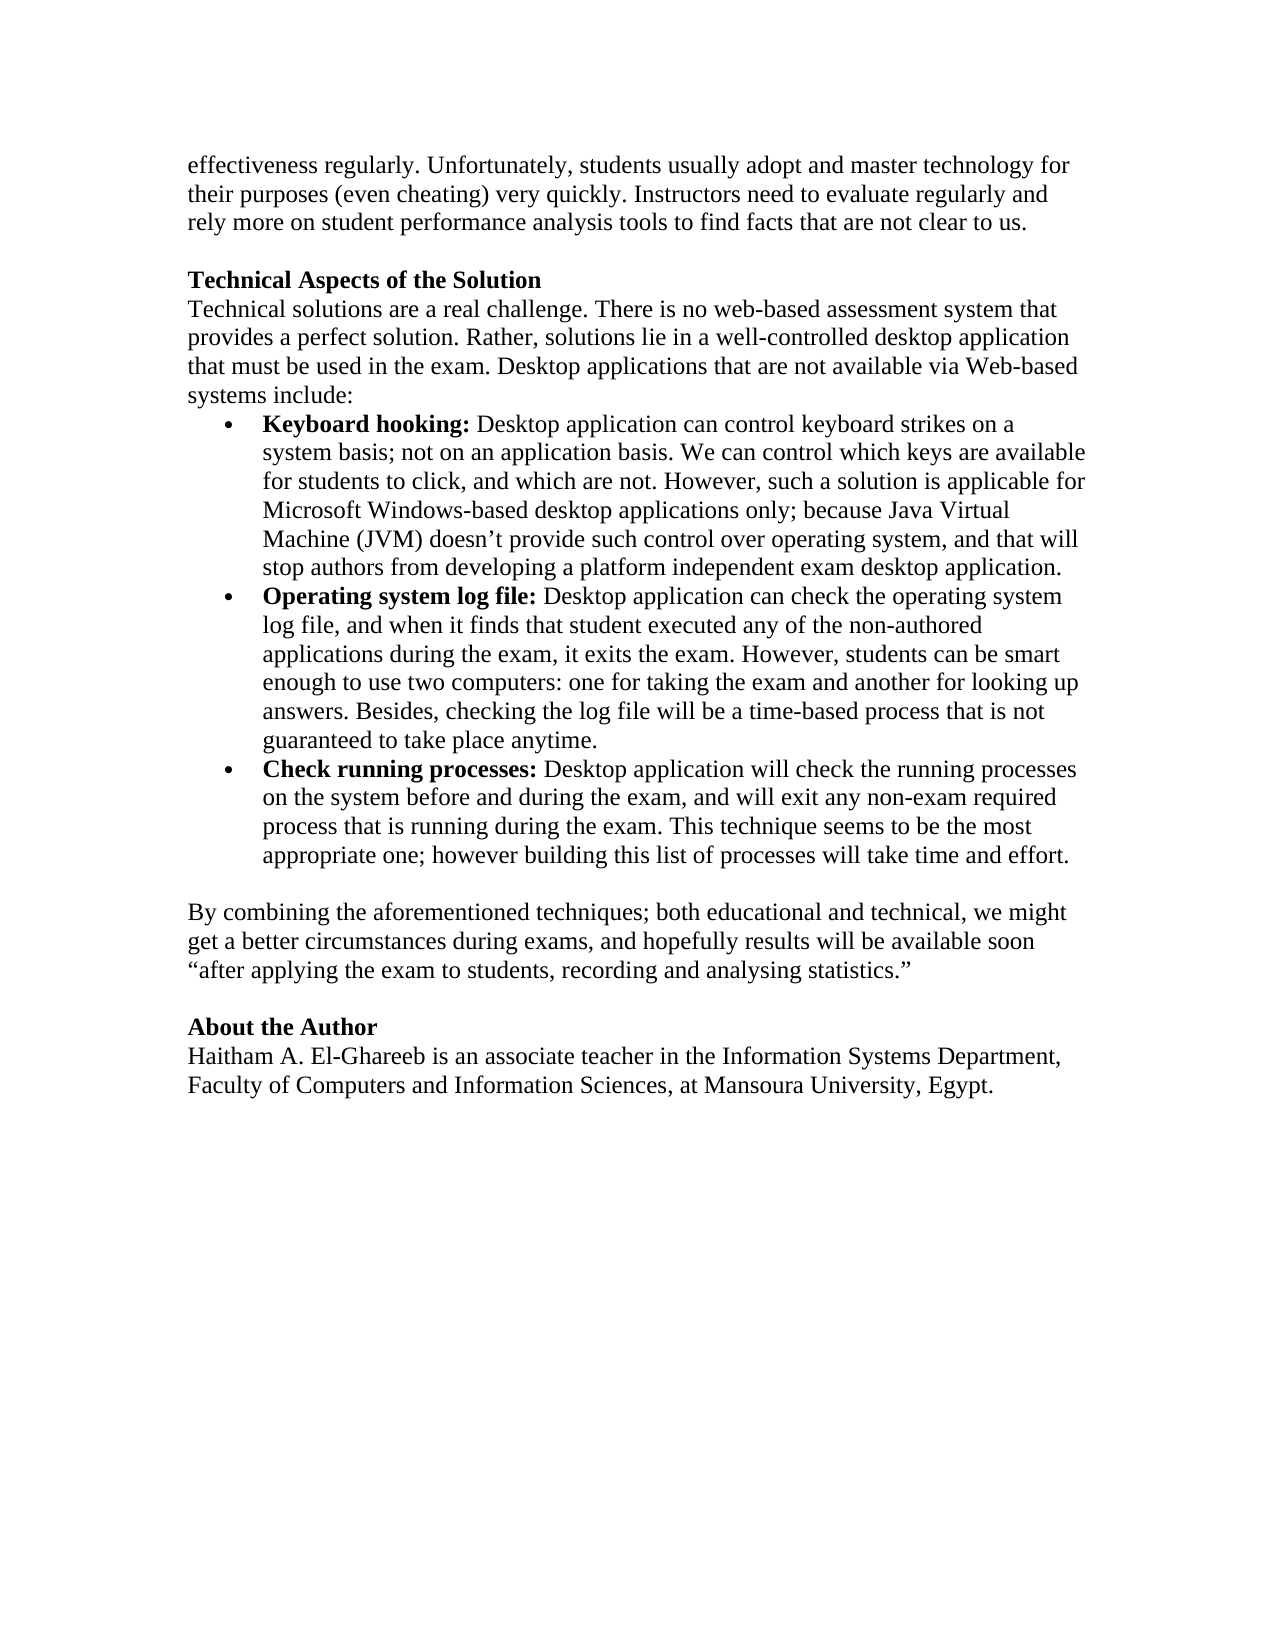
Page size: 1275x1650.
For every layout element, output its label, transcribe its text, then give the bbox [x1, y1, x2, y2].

list Check running processes: Desktop application will check the running processes on the system before and during the exam, and will exit any non-exam required process that is running during the exam. This technique seems to be the most appropriate one; however building this list of processes will take time and effort. [225, 754, 1087, 869]
list Operating system log file: Desktop application can check the operating system log file, and when it finds that student executed any of the non-authored applications during the exam, it exits the exam. However, students can be smart enough to use two computers: one for taking the exam and another for looking up answers. Besides, checking the log file will be a time-based process that is not guaranteed to take place anytime. [225, 581, 1087, 754]
text By combining the aforementioned techniques; both educational and technical, we might get a better circumstances during exams, and hopefully results will be available soon “after applying the exam to students, recording and analysing statistics.” [187, 897, 1087, 984]
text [187, 150, 1087, 236]
text Technical Aspects of the Solution [187, 265, 1087, 294]
list Keyboard hooking: Desktop application can control keyboard strikes on a system basis; not on an application basis. We can control which keys are available for students to click, and which are not. However, such a solution is applicable for Microsoft Windows-based desktop applications only; because Java Virtual Machine (JVM) doesn’t provide such control over operating system, and that will stop authors from developing a platform independent exam desktop application. [225, 409, 1087, 581]
text Technical solutions are a real challenge. There is no web-based assessment system that provides a perfect solution. Rather, solutions lie in a well-controlled desktop application that must be used in the exam. Desktop applications that are not available via Web-based systems include: [187, 294, 1087, 409]
text About the Author Haitham A. El-Ghareeb is an associate teacher in the Information Systems Department, Faculty of Computers and Information Sciences, at Mansoura University, Egypt. [187, 1012, 1087, 1099]
